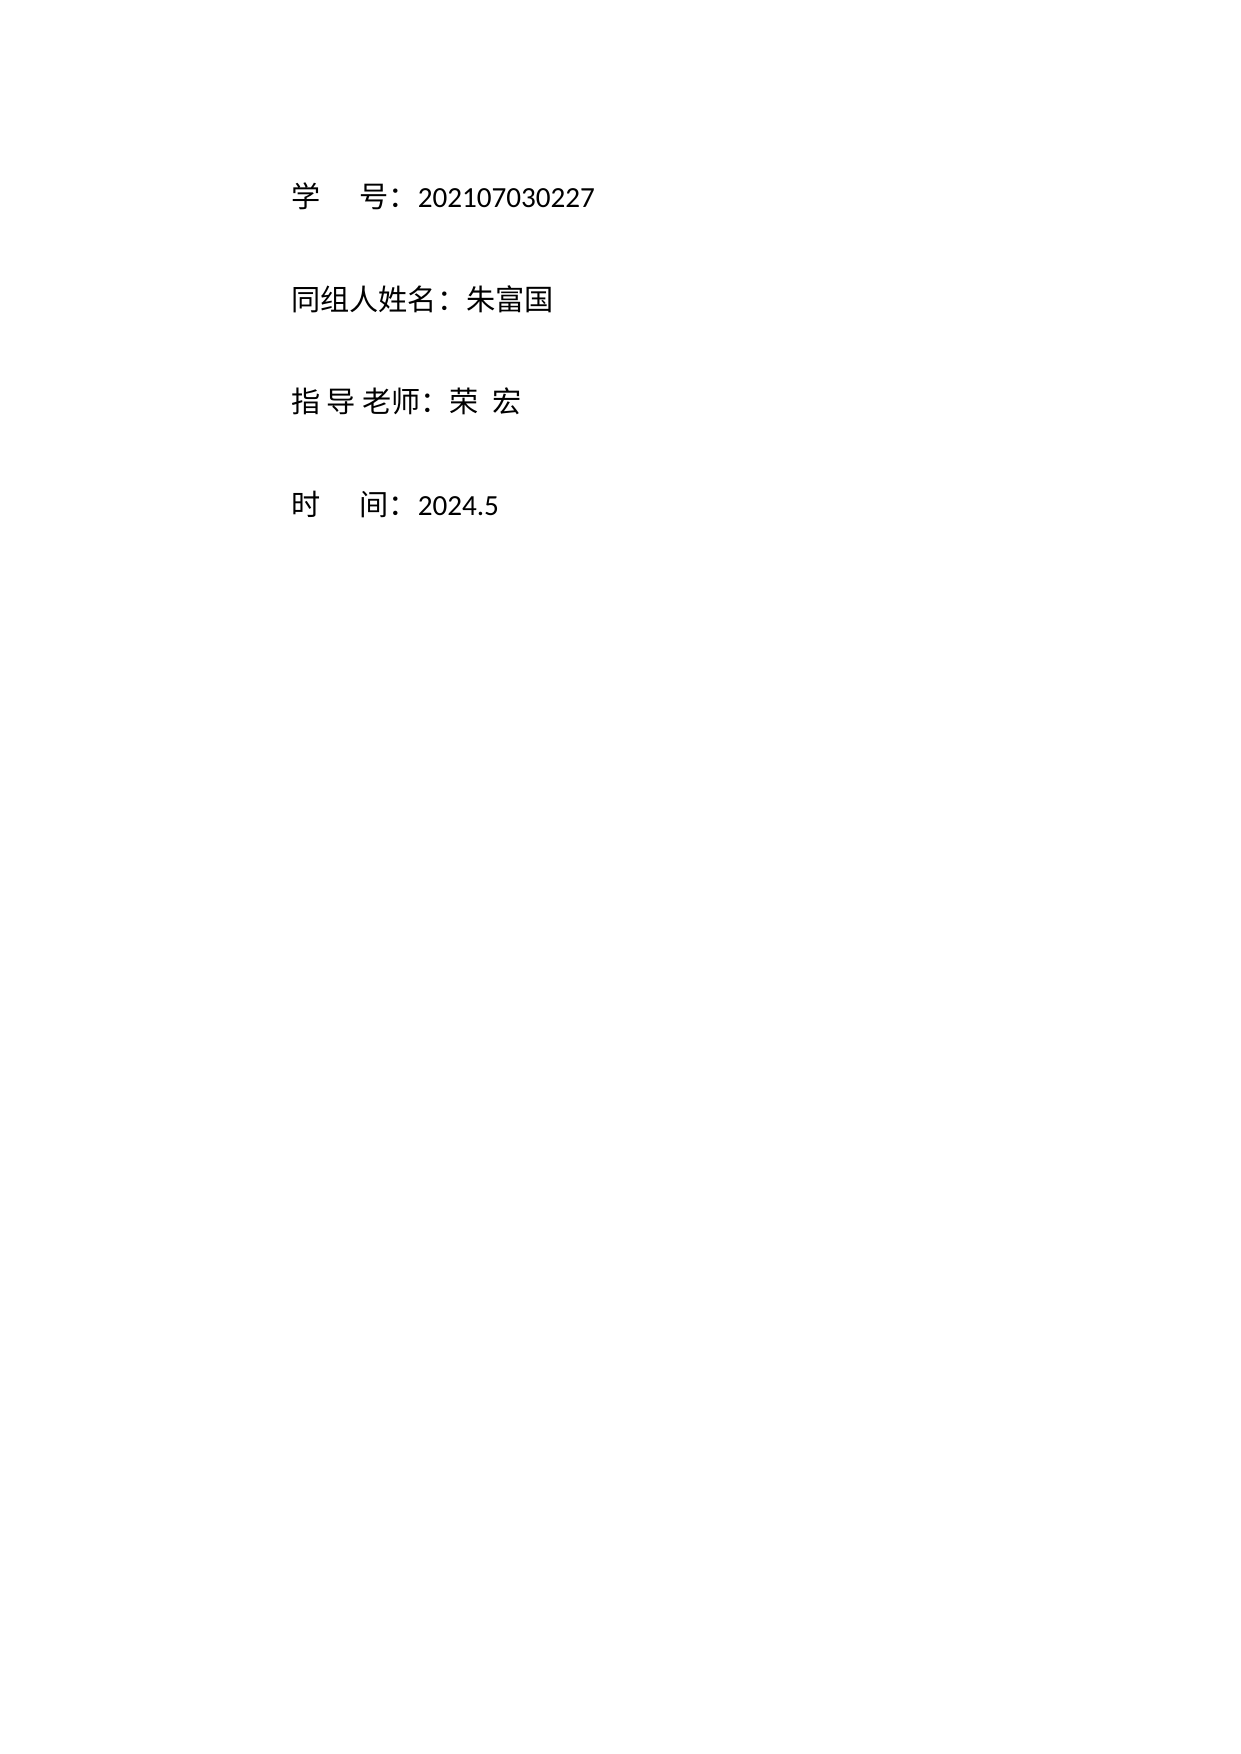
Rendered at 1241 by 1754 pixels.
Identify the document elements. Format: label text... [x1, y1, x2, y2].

list 指 导 老师：荣 宏 [225, 368, 1056, 433]
list 同组人姓名：朱富国 [225, 265, 1056, 330]
list 时 间：2024.5 [225, 470, 1056, 535]
list 学 号：202107030227 [225, 162, 1056, 227]
